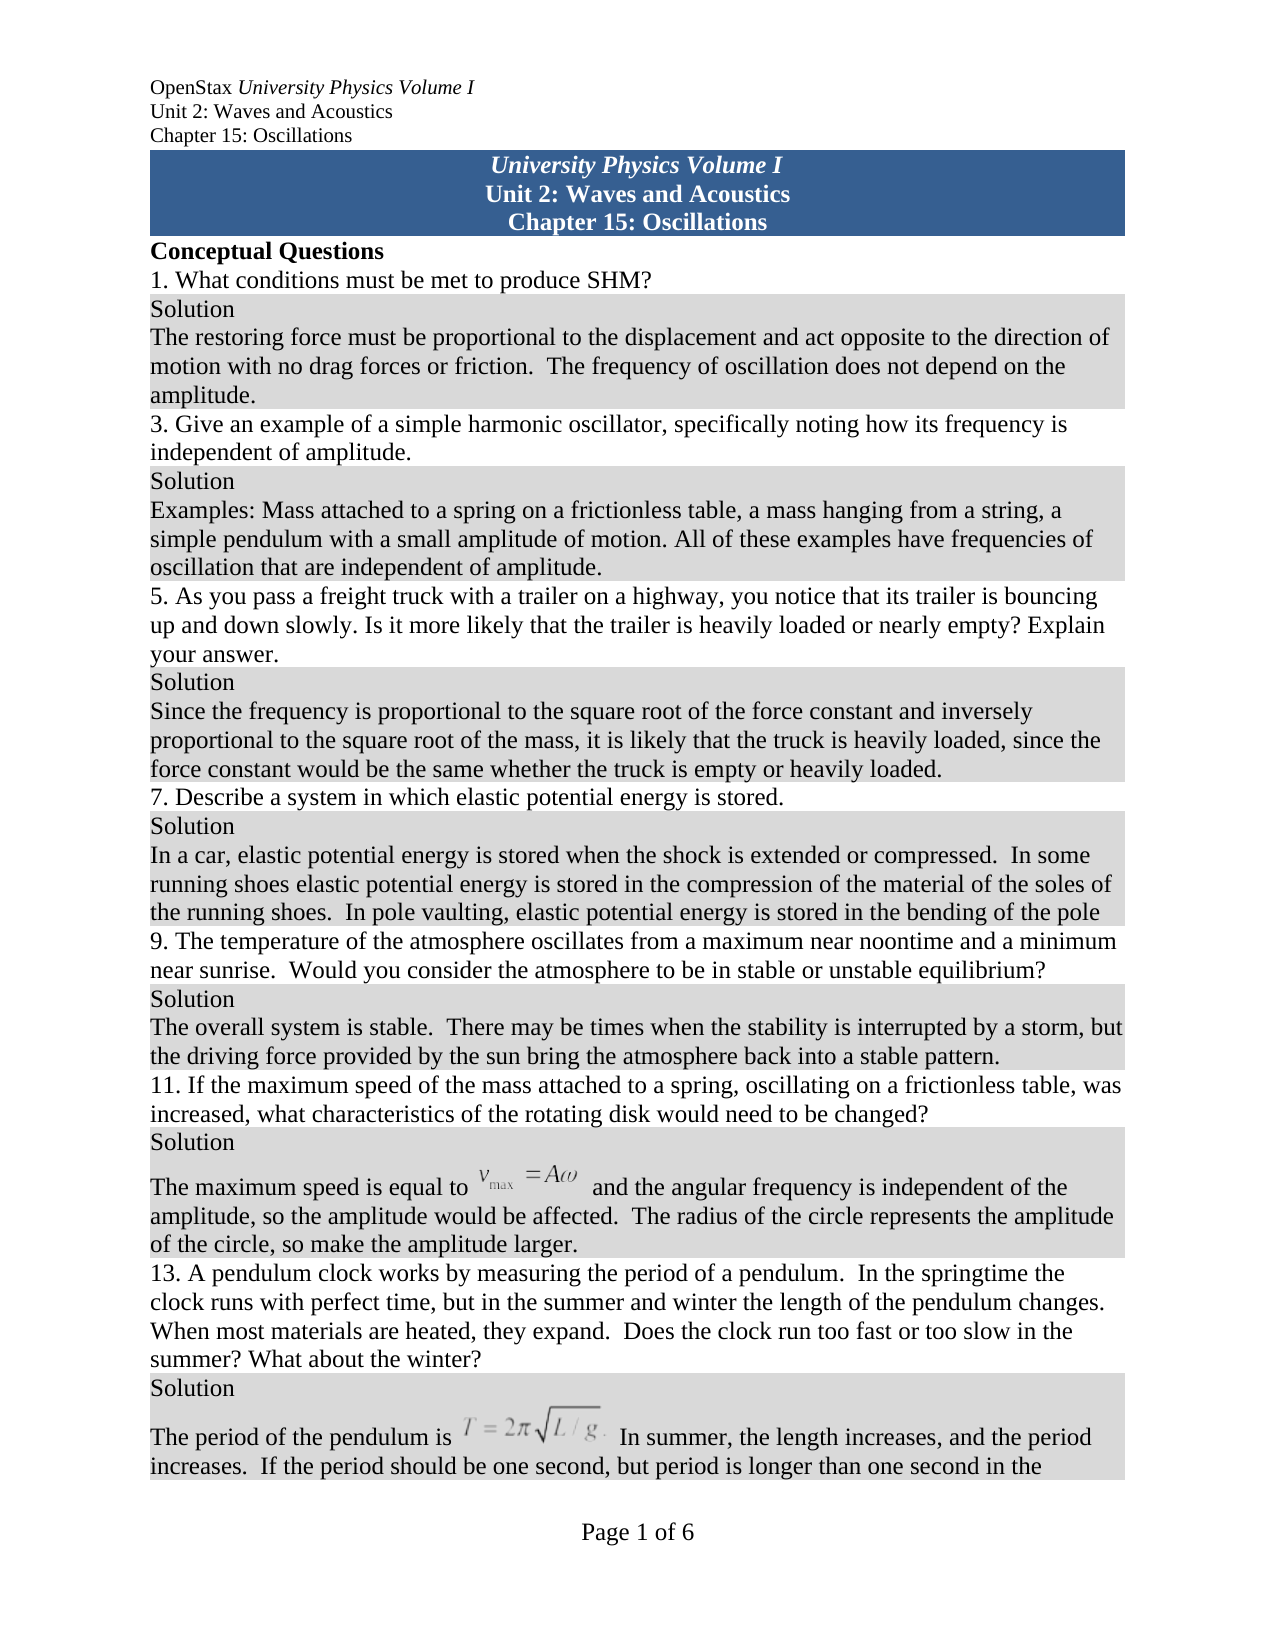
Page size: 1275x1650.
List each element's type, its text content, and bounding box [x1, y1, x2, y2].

text Solution [150, 294, 1125, 322]
text Since the frequency is proportional to the square root of the force constant and inversely proportional to the square root of the mass, it is likely that the truck is heavily loaded, since the force constant would be the same whether the truck is empty or heavily loaded. [150, 696, 1125, 782]
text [150, 1402, 1125, 1480]
text Solution [150, 984, 1125, 1012]
text Solution [150, 1373, 1125, 1402]
text Examples: Mass attached to a spring on a frictionless table, a mass hanging from a string, a simple pendulum with a small amplitude of motion. All of these examples have frequencies of oscillation that are independent of amplitude. [150, 495, 1125, 581]
text Unit 2: Waves and Acoustics [150, 179, 1125, 207]
text The maximum speed is equal to and the angular frequency is independent of the amplitude, so the amplitude would be affected. The radius of the circle represents the amplitude of the circle, so make the amplitude larger. [150, 1156, 1125, 1258]
list 13. A pendulum clock works by measuring the period of a pendulum. In the springtime the clock runs with perfect time, but in the summer and winter the length of the pendulum changes. When most materials are heated, they expand. Does the clock run too fast or too slow in the summer? What about the winter? [150, 1258, 1125, 1373]
text The overall system is stable. There may be times when the stability is interrupted by a storm, but the driving force provided by the sun bring the atmosphere back into a stable pattern. [150, 1012, 1125, 1070]
text The restoring force must be proportional to the displacement and act opposite to the direction of motion with no drag forces or friction. The frequency of oscillation does not depend on the amplitude. [150, 322, 1125, 409]
text Conceptual Questions [150, 236, 1125, 265]
list 1. What conditions must be met to produce SHM? [150, 265, 1125, 294]
text University Physics Volume I [150, 150, 1125, 179]
text Solution [150, 1127, 1125, 1156]
text Solution [150, 811, 1125, 840]
list 9. The temperature of the atmosphere oscillates from a maximum near noontime and a minimum near sunrise. Would you consider the atmosphere to be in stable or unstable equilibrium? [150, 926, 1125, 984]
list 11. If the maximum speed of the mass attached to a spring, oscillating on a frictionless table, was increased, what characteristics of the rotating disk would need to be changed? [150, 1070, 1125, 1127]
list 5. As you pass a freight truck with a trailer on a highway, you notice that its trailer is bouncing up and down slowly. Is it more likely that the trailer is heavily loaded or nearly empty? Explain your answer. [150, 581, 1125, 667]
text Solution [150, 466, 1125, 495]
list 3. Give an example of a simple harmonic oscillator, specifically noting how its frequency is independent of amplitude. [150, 409, 1125, 466]
text Solution [150, 667, 1125, 696]
text In a car, elastic potential energy is stored when the shock is extended or compressed. In some running shoes elastic potential energy is stored in the compression of the material of the soles of the running shoes. In pole vaulting, elastic potential energy is stored in the bending of the pole [150, 840, 1125, 926]
list 7. Describe a system in which elastic potential energy is stored. [150, 782, 1125, 811]
text Chapter 15: Oscillations [150, 207, 1125, 236]
